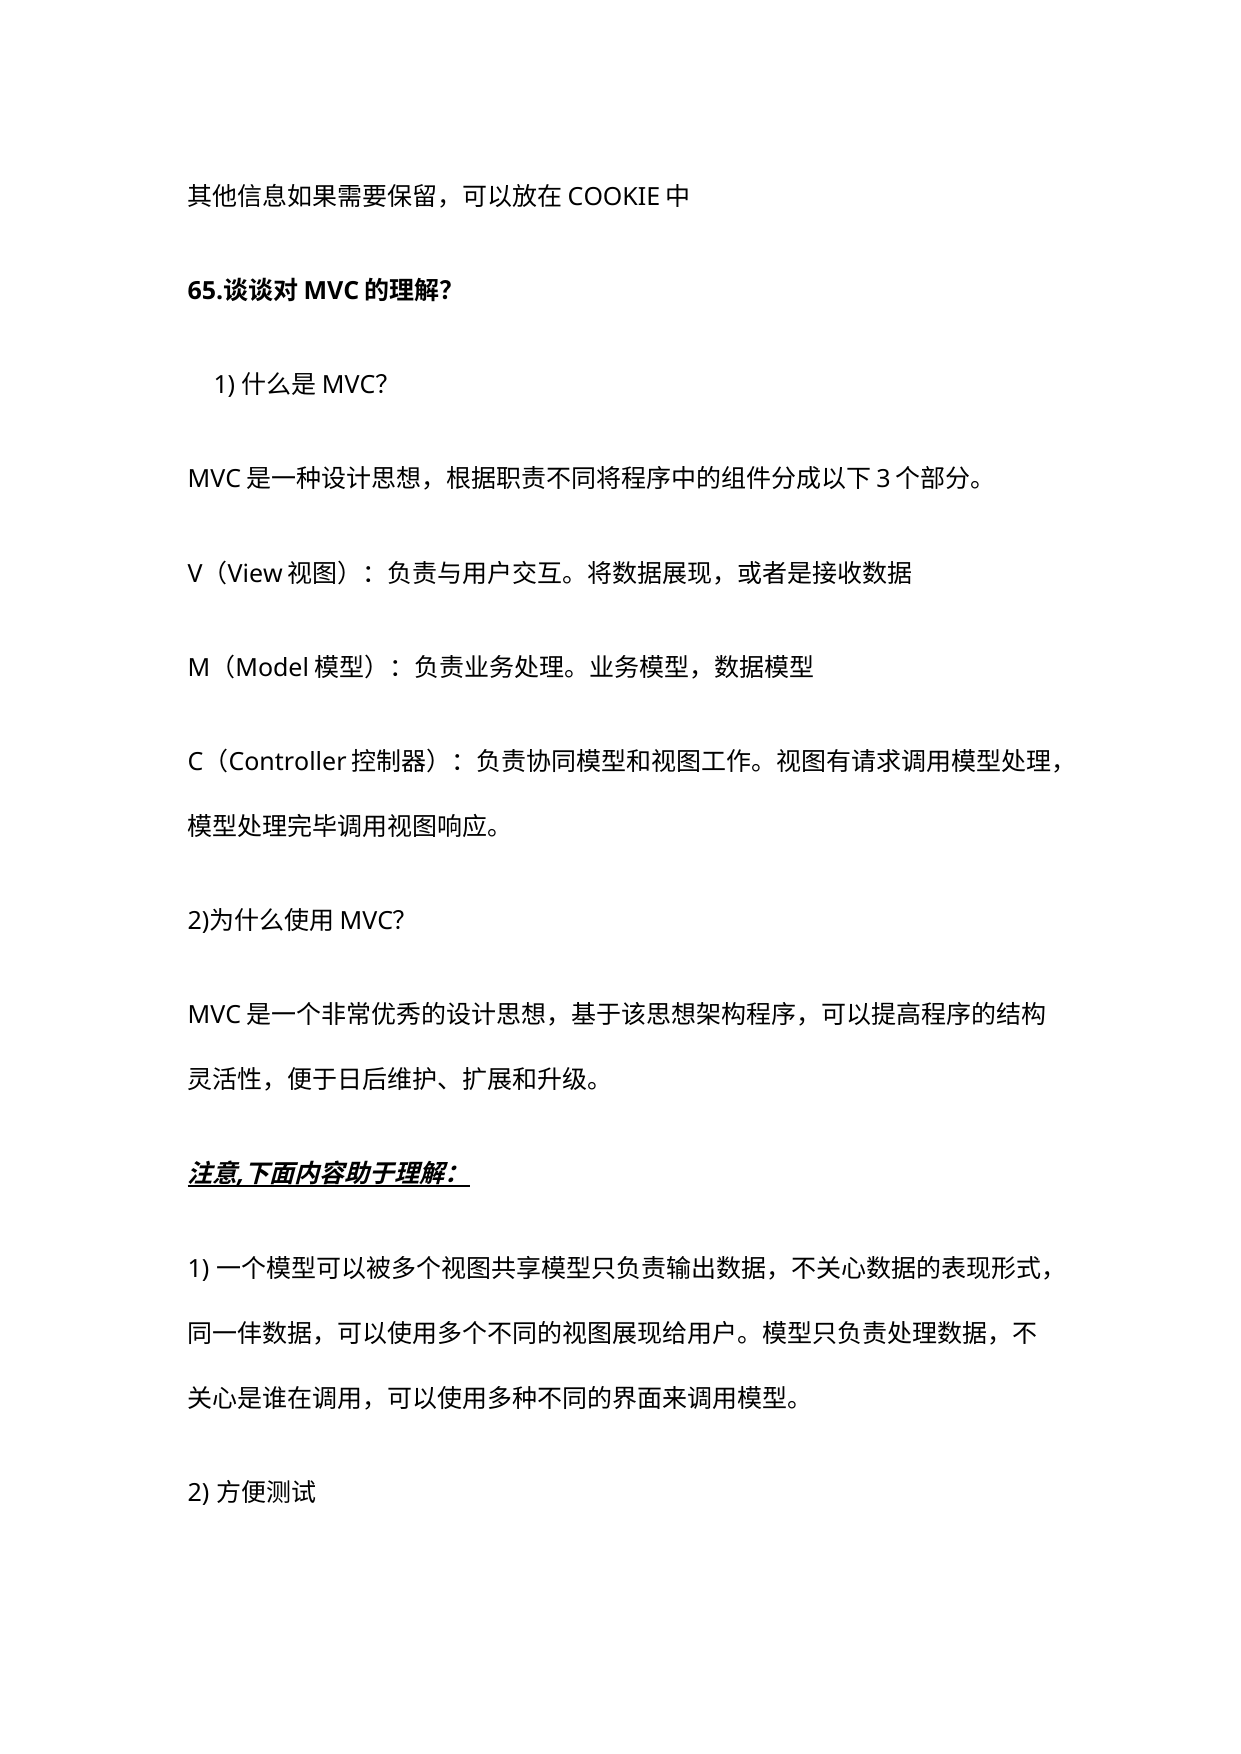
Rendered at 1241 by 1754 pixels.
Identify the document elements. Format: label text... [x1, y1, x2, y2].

text 注意,下面内容助于理解： [187, 1139, 1053, 1204]
text 1) 一个模型可以被多个视图共享模型只负责输出数据，不关心数据的表现形式，同一仹数据，可以使用多个不同的视图展现给用户。模型只负责处理数据，不关心是谁在调用，可以使用多种不同的界面来调用模型。 [187, 1234, 1053, 1429]
text C（Controller控制器）：负责协同模型和视图工作。视图有请求调用模型处理，模型处理完毕调用视图响应。 [187, 727, 1053, 857]
text 2)为什么使用MVC？ [187, 886, 1053, 951]
text MVC是一个非常优秀的设计思想，基于该思想架构程序，可以提高程序的结构灵活性，便于日后维护、扩展和升级。 [187, 980, 1053, 1110]
text V（View视图）：负责与用户交互。将数据展现，或者是接收数据 [187, 539, 1053, 604]
text M（Model模型）：负责业务处理。业务模型，数据模型 [187, 633, 1053, 698]
text 1) 什么是MVC？ [187, 350, 1053, 415]
text 其他信息如果需要保留，可以放在COOKIE中 [187, 162, 1053, 227]
text MVC是一种设计思想，根据职责不同将程序中的组件分成以下3个部分。 [187, 444, 1053, 509]
text 2) 方便测试 [187, 1458, 1053, 1523]
text 65.谈谈对MVC的理解？ [187, 256, 1053, 321]
